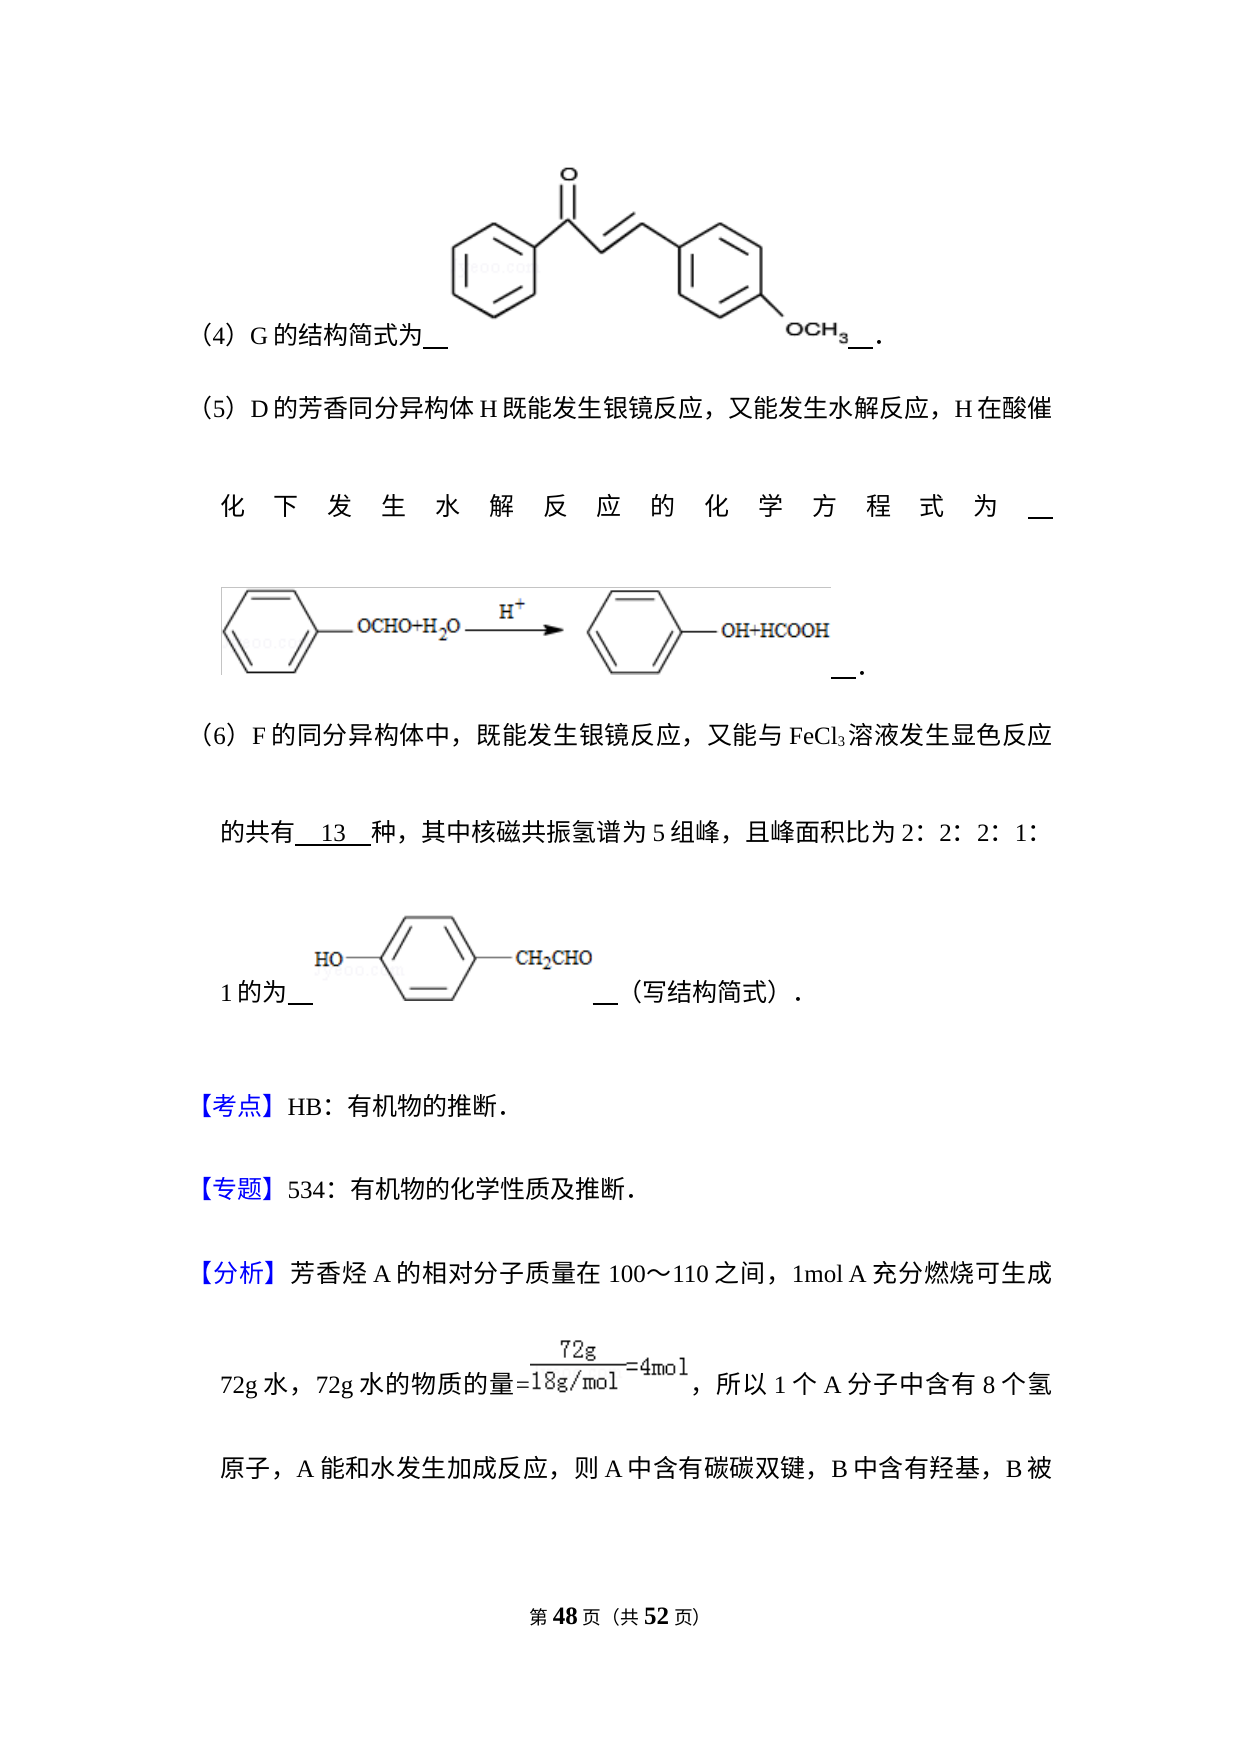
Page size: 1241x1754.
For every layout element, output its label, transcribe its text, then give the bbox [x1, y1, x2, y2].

text （5）D的芳香同分异构体H既能发生银镜反应，又能发生水解反应，H在酸催化下发生水解反应的化学方程式为 ． [187, 374, 1053, 683]
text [187, 1239, 1053, 1499]
text （6）F的同分异构体中，既能发生银镜反应，又能与FeCl3溶液发生显色反应的共有 13 种，其中核磁共振氢谱为5组峰，且峰面积比为2：2：2：1：1的为 （写结构简式）． [187, 701, 1053, 1010]
text 【专题】534：有机物的化学性质及推断． [187, 1156, 1053, 1221]
text 【考点】HB：有机物的推断．菁优网版权所有 [187, 1072, 1053, 1137]
picture [529, 1336, 691, 1394]
picture [220, 586, 831, 675]
picture [448, 165, 849, 345]
picture [312, 913, 593, 1001]
